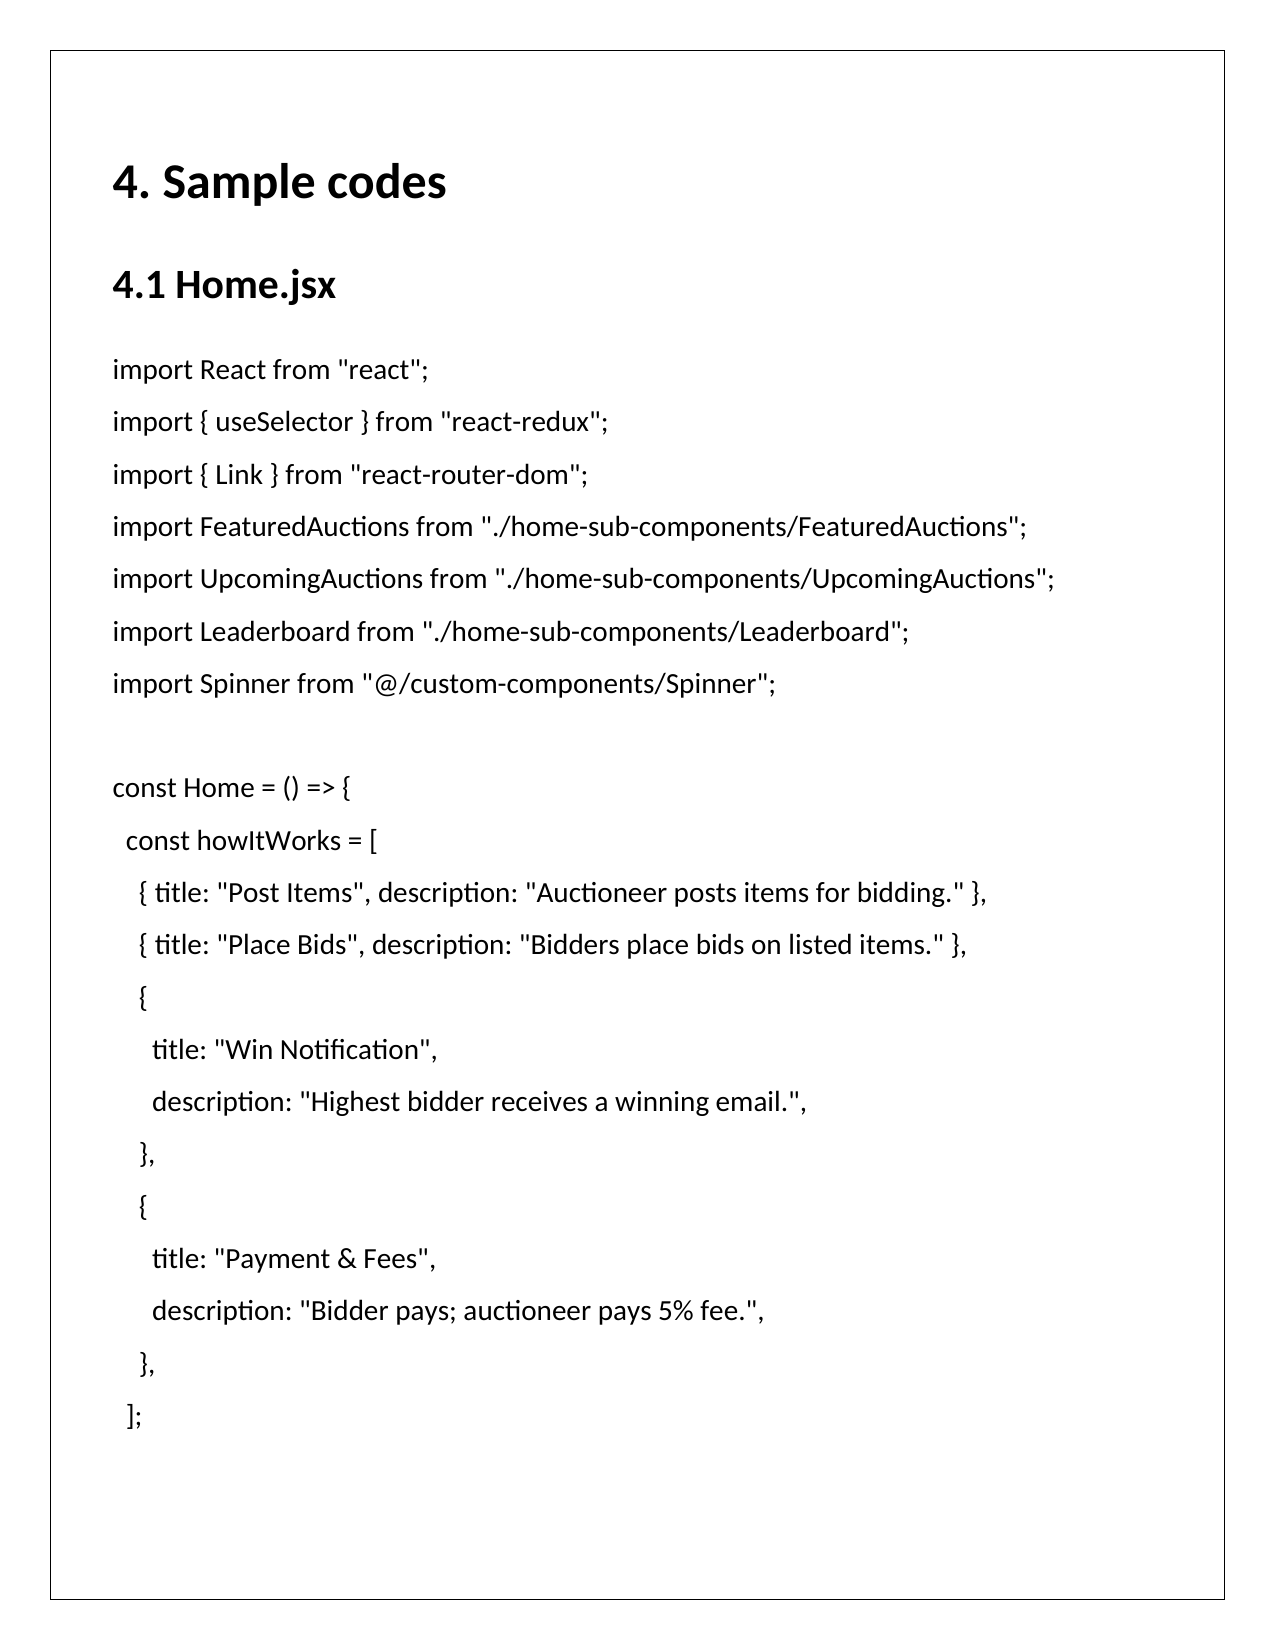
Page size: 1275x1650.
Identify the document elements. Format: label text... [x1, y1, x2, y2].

text import UpcomingAuctions from "./home-sub-components/UpcomingAuctions"; [112, 560, 1162, 596]
text import React from "react"; [112, 351, 1162, 387]
text title: "Payment & Fees", [112, 1240, 1162, 1276]
text description: "Highest bidder receives a winning email.", [112, 1083, 1162, 1119]
text ]; [112, 1397, 1162, 1433]
text import { useSelector } from "react-redux"; [112, 403, 1162, 439]
text description: "Bidder pays; auctioneer pays 5% fee.", [112, 1292, 1162, 1328]
text }, [112, 1136, 1162, 1171]
text 4.1 Home.jsx [112, 258, 1162, 309]
text import Leaderboard from "./home-sub-components/Leaderboard"; [112, 613, 1162, 648]
text import { Link } from "react-router-dom"; [112, 456, 1162, 491]
text const howItWorks = [ [112, 822, 1162, 857]
text title: "Win Notification", [112, 1031, 1162, 1067]
text { [112, 979, 1162, 1014]
text import Spinner from "@/custom-components/Spinner"; [112, 665, 1162, 701]
text import FeaturedAuctions from "./home-sub-components/FeaturedAuctions"; [112, 508, 1162, 544]
text 4. Sample codes [112, 150, 1162, 211]
text }, [112, 1345, 1162, 1380]
text { [112, 1188, 1162, 1223]
text { title: "Place Bids", description: "Bidders place bids on listed items." }, [112, 926, 1162, 962]
text { title: "Post Items", description: "Auctioneer posts items for bidding." }, [112, 874, 1162, 910]
text const Home = () => { [112, 769, 1162, 805]
